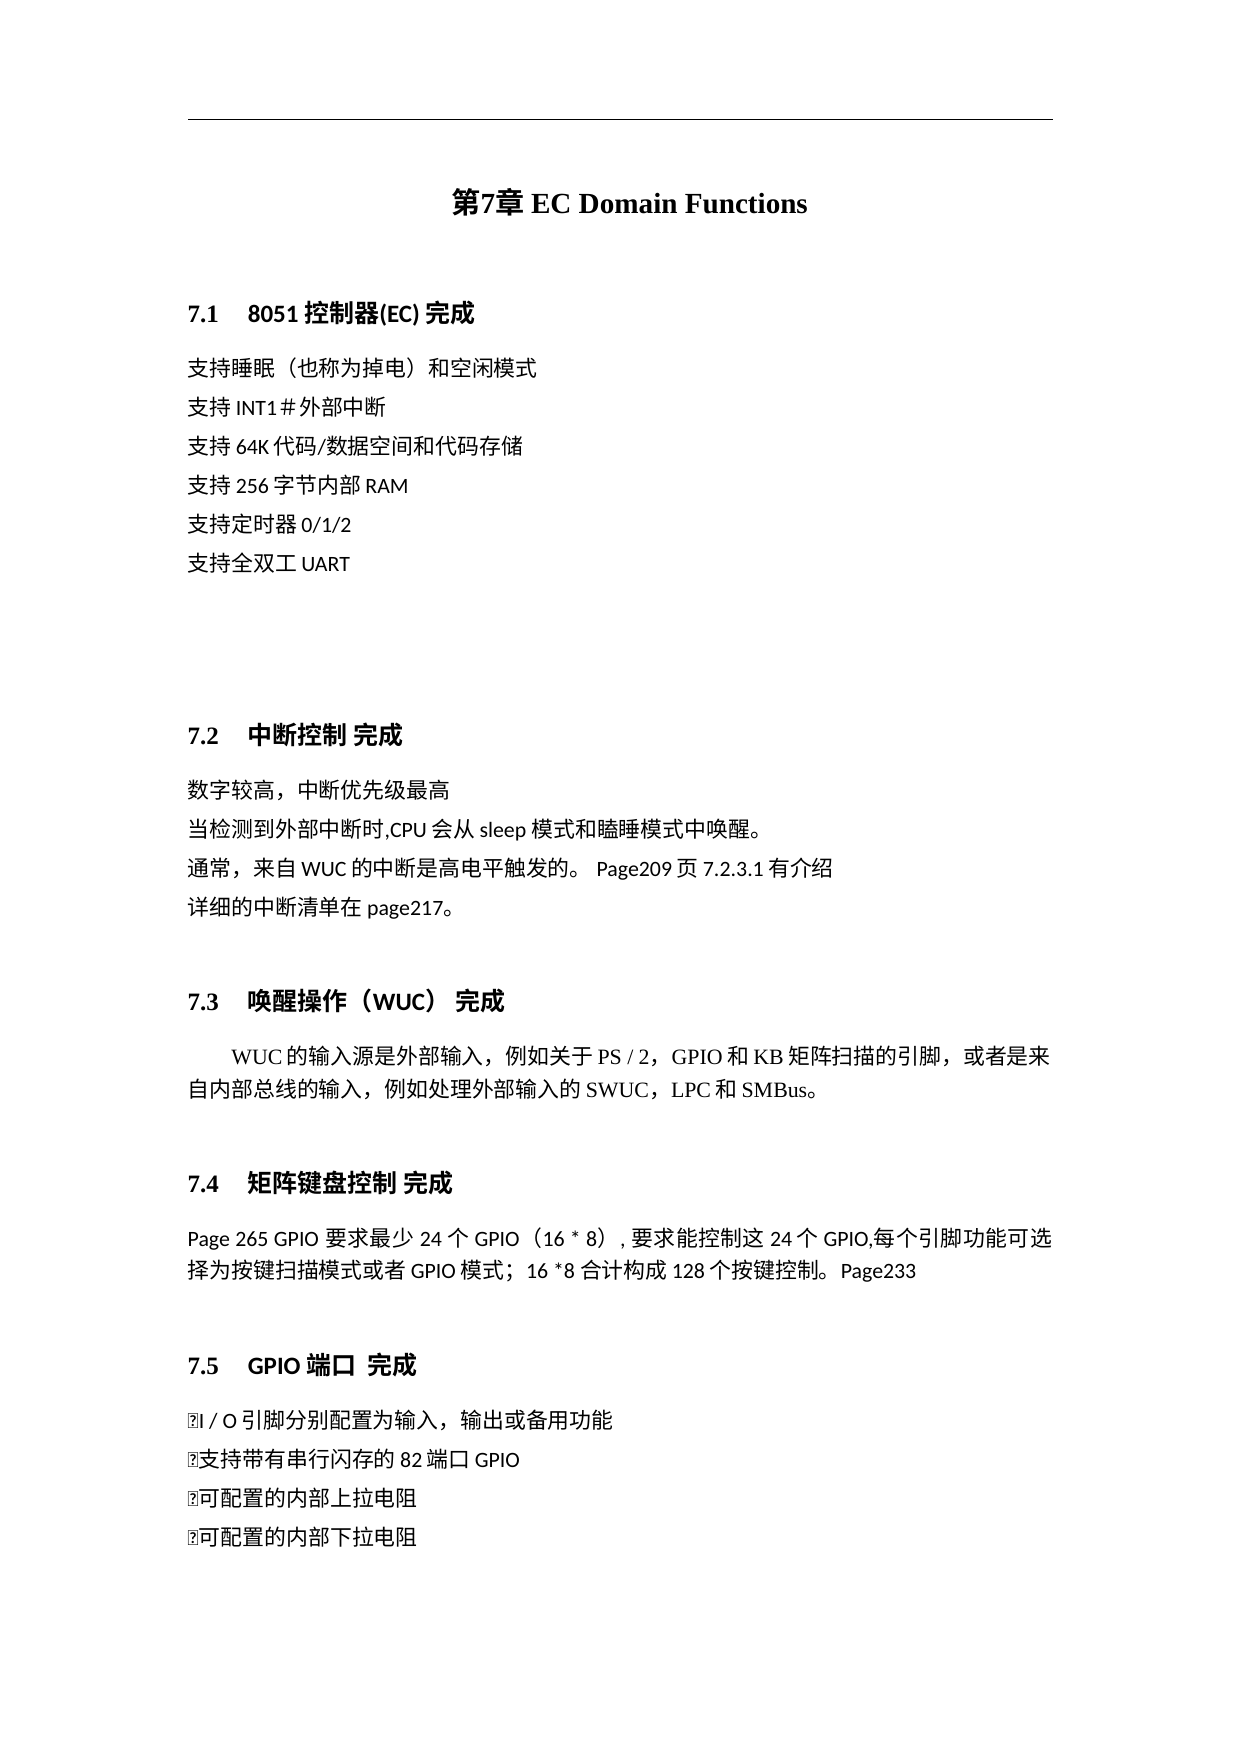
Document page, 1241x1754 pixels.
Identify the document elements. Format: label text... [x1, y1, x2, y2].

text 支持带有串行闪存的82端口GPIO [187, 1441, 1053, 1474]
subtitle 唤醒操作（WUC） 完成 [187, 967, 1053, 1032]
subtitle 矩阵键盘控制 完成 [187, 1149, 1053, 1214]
text 数字较高，中断优先级最高 [187, 772, 1053, 805]
text 可配置的内部上拉电阻 [187, 1480, 1053, 1513]
subtitle EC Domain Functions [231, 168, 1009, 233]
text 通常，来自WUC的中断是高电平触发的。 Page209页7.2.3.1有介绍 [187, 850, 1053, 883]
text Page 265 GPIO 要求最少 24 个GPIO（16 * 8）, 要求能控制这24个GPIO,每个引脚功能可选择为按键扫描模式或者GPIO模式；16 *8 合计构成128个按键控制。Page233 [187, 1221, 1053, 1286]
subtitle 8051 控制器(EC) 完成 [187, 279, 1053, 344]
text 支持全双工UART [187, 545, 1053, 578]
text 当检测到外部中断时,CPU会从sleep 模式和瞌睡模式中唤醒。 [187, 811, 1053, 844]
text 支持定时器0/1/2 [187, 506, 1053, 539]
text 可配置的内部下拉电阻 [187, 1519, 1053, 1552]
subtitle 中断控制 完成 [187, 701, 1053, 766]
text I / O引脚分别配置为输入，输出或备用功能 [187, 1402, 1053, 1435]
text 支持INT1＃外部中断 [187, 389, 1053, 422]
subtitle GPIO 端口 完成 [187, 1331, 1053, 1396]
text WUC的输入源是外部输入，例如关于PS / 2，GPIO和KB矩阵扫描的引脚，或者是来自内部总线的输入，例如处理外部输入的SWUC，LPC和SMBus。 [187, 1039, 1053, 1104]
text 详细的中断清单在page217。 [187, 889, 1053, 922]
text 支持256字节内部RAM [187, 467, 1053, 500]
text 支持睡眠（也称为掉电）和空闲模式 [187, 350, 1053, 383]
text 支持64K代码/数据空间和代码存储 [187, 428, 1053, 461]
